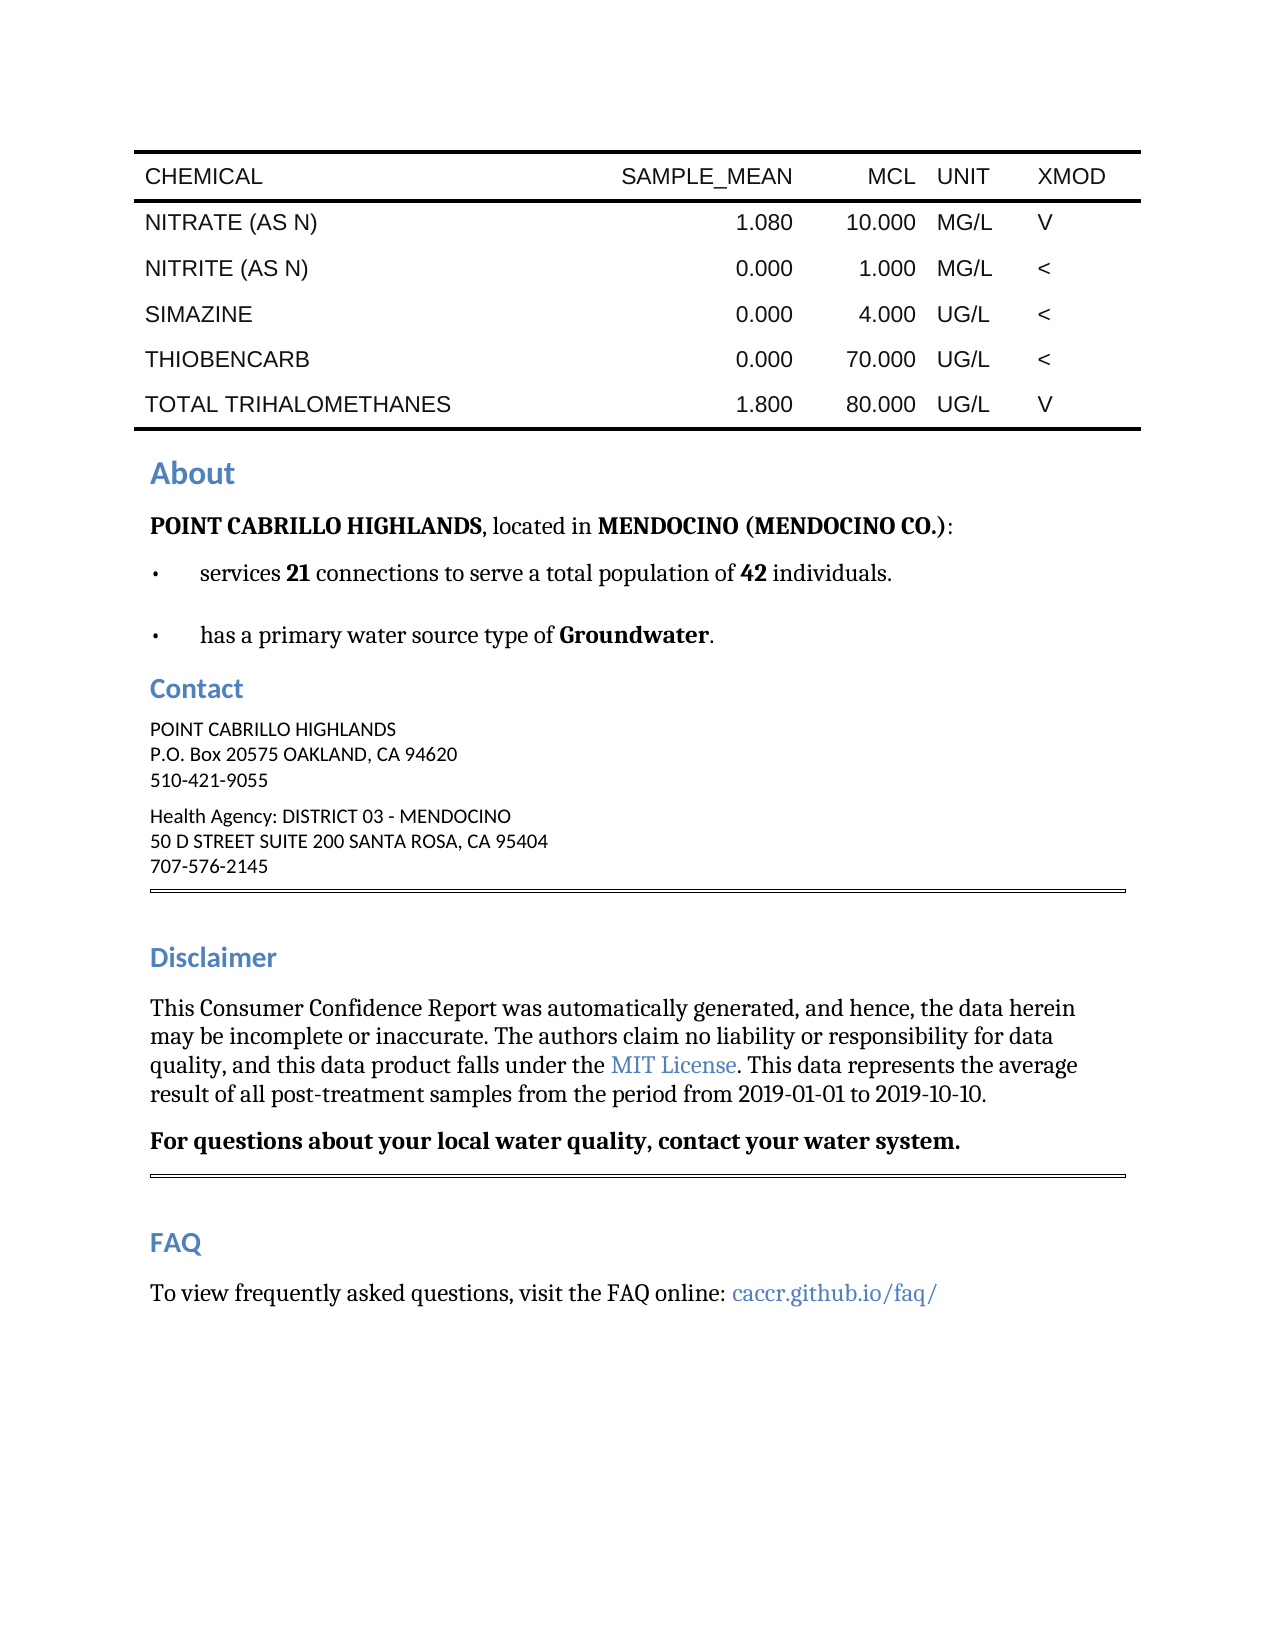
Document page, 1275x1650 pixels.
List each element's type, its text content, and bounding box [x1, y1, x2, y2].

table_header MCL [803, 154, 926, 198]
table_header XMOD [1027, 154, 1141, 198]
table_cell 0.000 [591, 245, 803, 292]
table_cell MG/L [926, 203, 1027, 245]
text This Consumer Confidence Report was automatically generated, and hence, the data herein may be incomplete or inaccurate. The authors claim no liability or responsibility for data quality, and this data product falls under the MIT License. This data represents the average result of all post-treatment samples from the period from 2019-01-01 to 2019-10-10. [150, 993, 1125, 1108]
table_cell 1.080 [591, 203, 803, 245]
table_cell 80.000 [803, 382, 926, 427]
list has a primary water source type of Groundwater. [150, 621, 1125, 649]
table_header SAMPLE_MEAN [591, 154, 803, 198]
table_cell THIOBENCARB [134, 337, 591, 382]
table_cell NITRITE (AS N) [134, 245, 591, 292]
table_cell 70.000 [803, 337, 926, 382]
subtitle Contact [150, 670, 1125, 706]
table_cell < [1027, 292, 1141, 337]
text POINT CABRILLO HIGHLANDS P.O. Box 20575 OAKLAND, CA 94620 510-421-9055 [150, 716, 1125, 792]
table_cell UG/L [926, 337, 1027, 382]
table_cell MG/L [926, 245, 1027, 292]
table_cell TOTAL TRIHALOMETHANES [134, 382, 591, 427]
table_cell V [1027, 203, 1141, 245]
subtitle About [150, 452, 1125, 493]
table_cell SIMAZINE [134, 292, 591, 337]
table_cell V [1027, 382, 1141, 427]
table_cell 4.000 [803, 292, 926, 337]
table_cell 10.000 [803, 203, 926, 245]
list services 21 connections to serve a total population of 42 individuals. [150, 559, 1125, 617]
subtitle Disclaimer [150, 939, 1125, 975]
table_cell UG/L [926, 382, 1027, 427]
table_cell < [1027, 245, 1141, 292]
text To view frequently asked questions, visit the FAQ online: caccr.github.io/faq/ [150, 1279, 1125, 1307]
text For questions about your local water quality, contact your water system. [150, 1127, 1125, 1156]
table_cell 1.800 [591, 382, 803, 427]
table_cell 0.000 [591, 292, 803, 337]
text POINT CABRILLO HIGHLANDS, located in MENDOCINO (MENDOCINO CO.): [150, 512, 1125, 541]
table_cell < [1027, 337, 1141, 382]
table_cell 0.000 [591, 337, 803, 382]
table_cell NITRATE (AS N) [134, 203, 591, 245]
table_header UNIT [926, 154, 1027, 198]
text Health Agency: DISTRICT 03 - MENDOCINO 50 D STREET SUITE 200 SANTA ROSA, CA 95404 707-576-2145 [150, 803, 1125, 879]
table_cell UG/L [926, 292, 1027, 337]
subtitle FAQ [150, 1224, 1125, 1260]
table_header CHEMICAL [134, 154, 591, 198]
table_cell 1.000 [803, 245, 926, 292]
